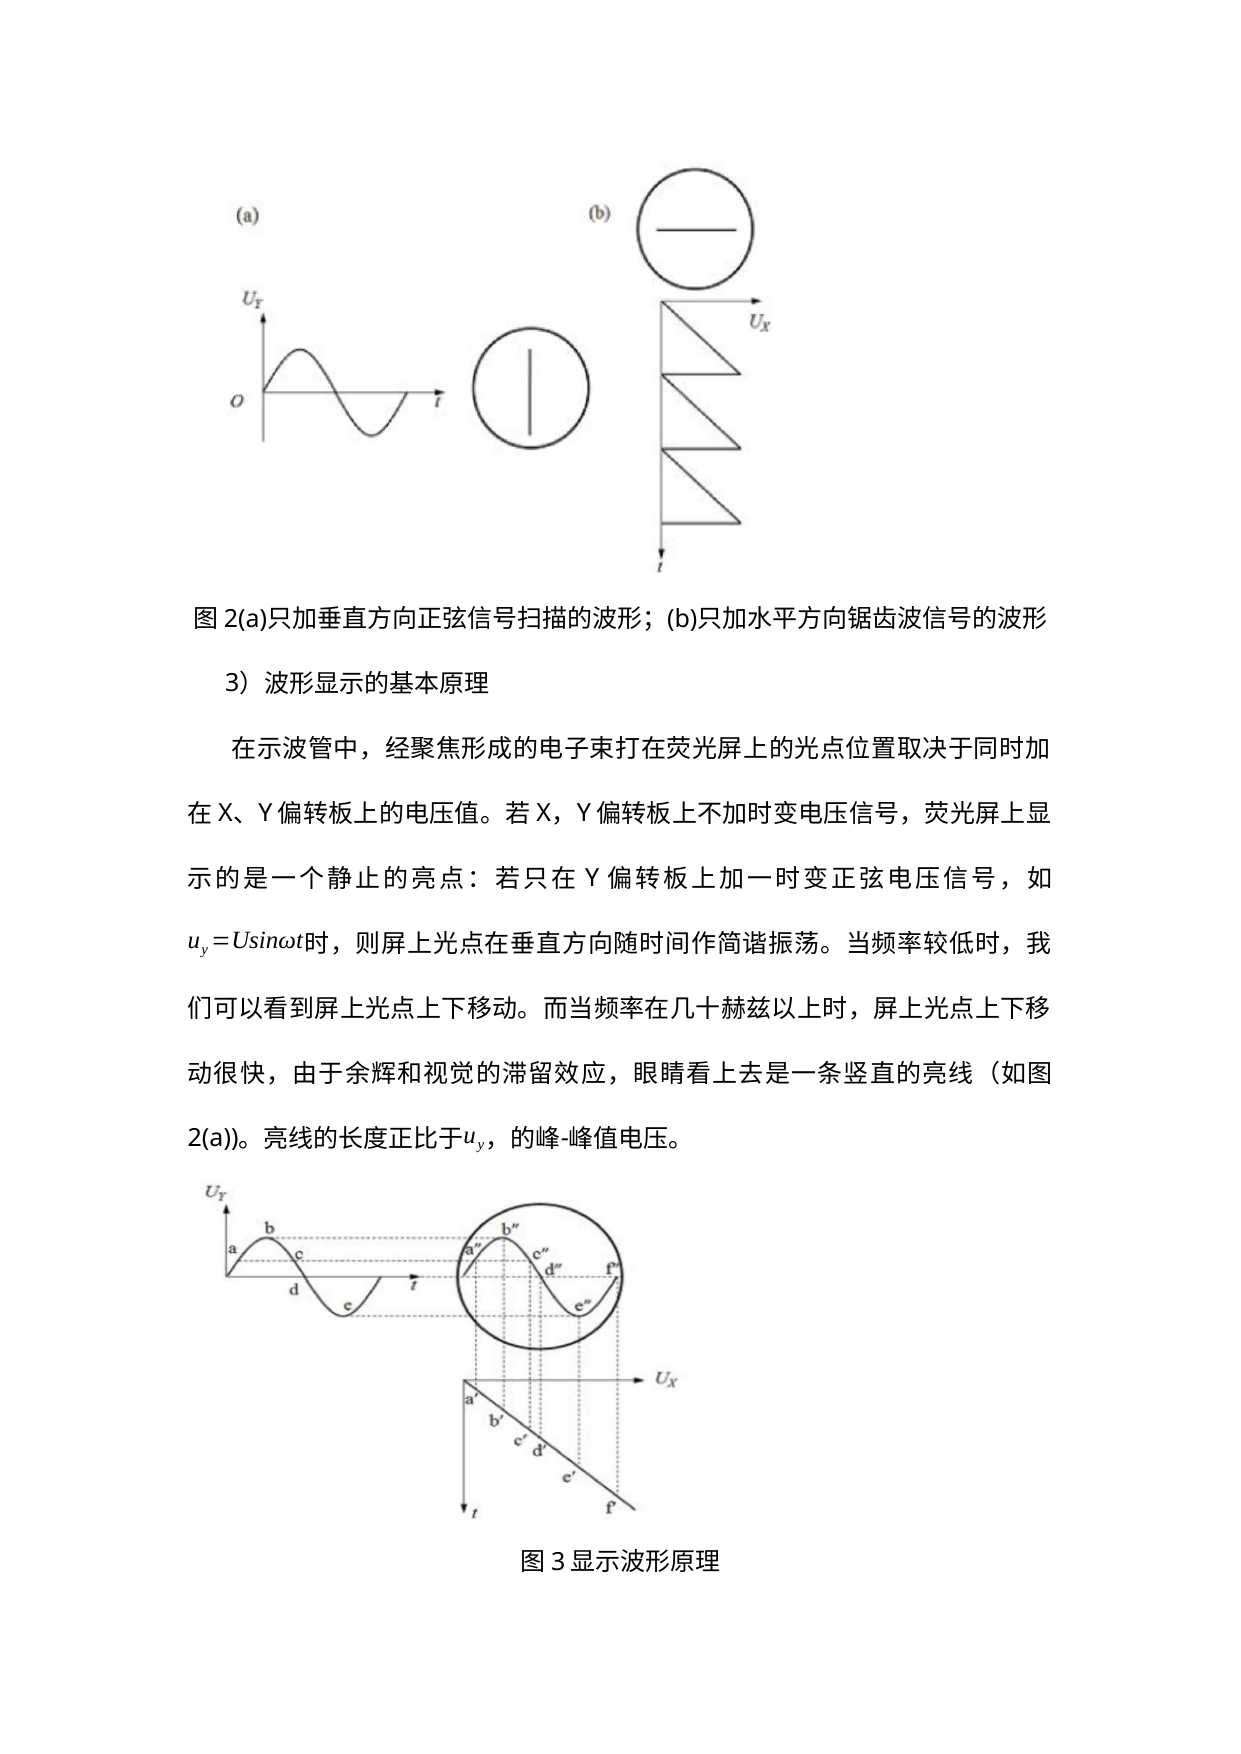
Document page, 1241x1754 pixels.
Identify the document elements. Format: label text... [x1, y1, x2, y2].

list 3）波形显示的基本原理 [225, 649, 1053, 714]
picture [187, 162, 829, 574]
text 图 3显示波形原理 [187, 1527, 1053, 1592]
text 图 2(a)只加垂直方向正弦信号扫描的波形；(b)只加水平方向锯齿波信号的波形 [187, 584, 1053, 649]
list 在示波管中，经聚焦形成的电子束打在荧光屏上的光点位置取决于同时加在X、Y偏转板上的电压值。若X，Y偏转板上不加时变电压信号，荧光屏上显示的是一个静止的亮点：若只在Y偏转板上加一时变正弦电压信号，如时，则屏上光点在垂直方向随时间作简谐振荡。当频率较低时，我们可以看到屏上光点上下移动。而当频率在几十赫兹以上时，屏上光点上下移动很快，由于余辉和视觉的滞留效应，眼睛看上去是一条竖直的亮线（如图2(a))。亮线的长度正比于，的峰-峰值电压。 [187, 714, 1053, 1169]
picture [187, 1169, 695, 1522]
